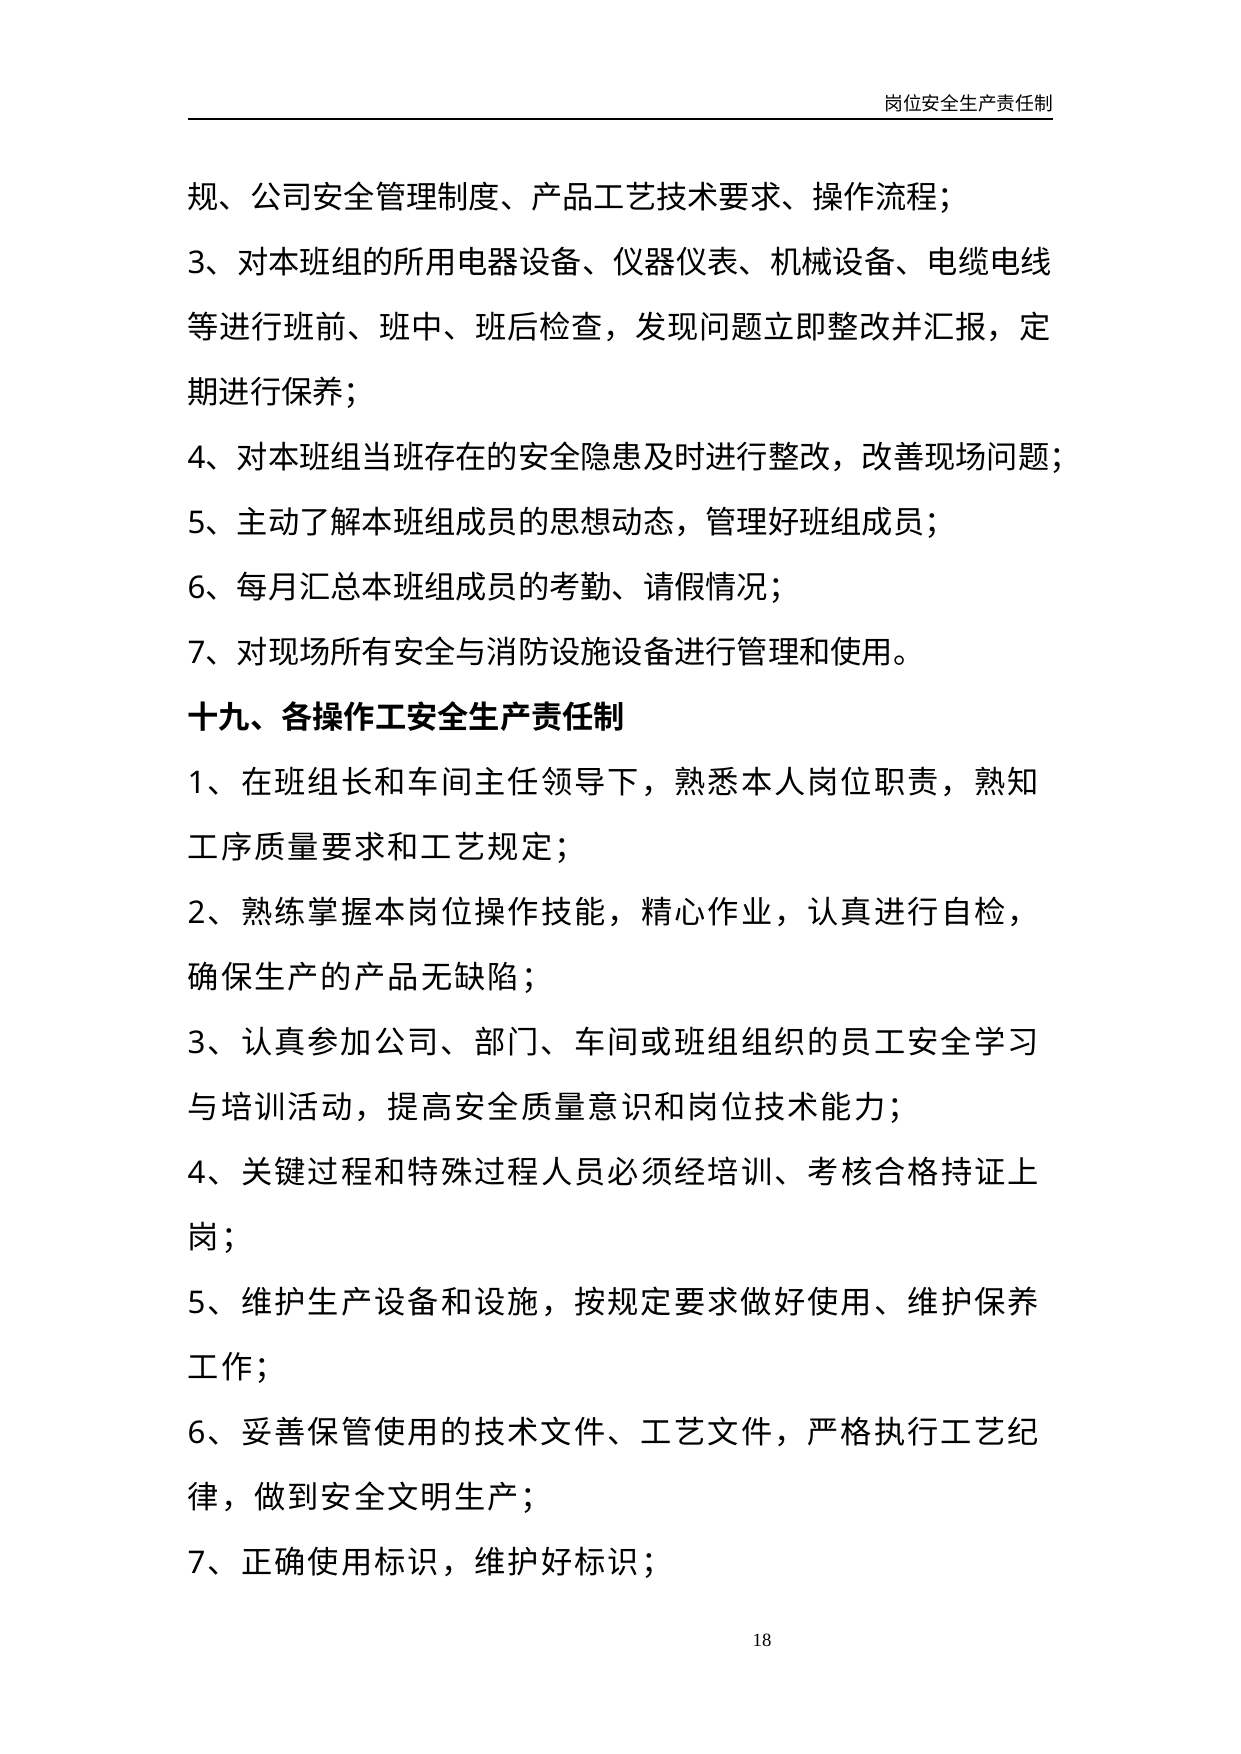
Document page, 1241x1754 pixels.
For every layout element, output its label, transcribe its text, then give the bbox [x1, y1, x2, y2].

text 3、对本班组的所用电器设备、仪器仪表、机械设备、电缆电线等进行班前、班中、班后检查，发现问题立即整改并汇报，定期进行保养； [187, 227, 1053, 422]
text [187, 162, 1053, 227]
text 5、维护生产设备和设施，按规定要求做好使用、维护保养工作； [187, 1267, 1053, 1397]
text 5、主动了解本班组成员的思想动态，管理好班组成员； [187, 487, 1053, 552]
text 7、正确使用标识，维护好标识； [187, 1527, 1053, 1592]
text 6、每月汇总本班组成员的考勤、请假情况； [187, 552, 1053, 617]
text 十九、各操作工安全生产责任制 [187, 682, 1053, 747]
text 7、对现场所有安全与消防设施设备进行管理和使用。 [187, 617, 1053, 682]
text 2、熟练掌握本岗位操作技能，精心作业，认真进行自检，确保生产的产品无缺陷； [187, 877, 1053, 1007]
text 1、在班组长和车间主任领导下，熟悉本人岗位职责，熟知工序质量要求和工艺规定； [187, 747, 1053, 877]
text 3、认真参加公司、部门、车间或班组组织的员工安全学习与培训活动，提高安全质量意识和岗位技术能力； [187, 1007, 1053, 1137]
text 4、对本班组当班存在的安全隐患及时进行整改，改善现场问题； [187, 422, 1053, 487]
text 6、妥善保管使用的技术文件、工艺文件，严格执行工艺纪律，做到安全文明生产； [187, 1397, 1053, 1527]
text 4、关键过程和特殊过程人员必须经培训、考核合格持证上岗； [187, 1137, 1053, 1267]
